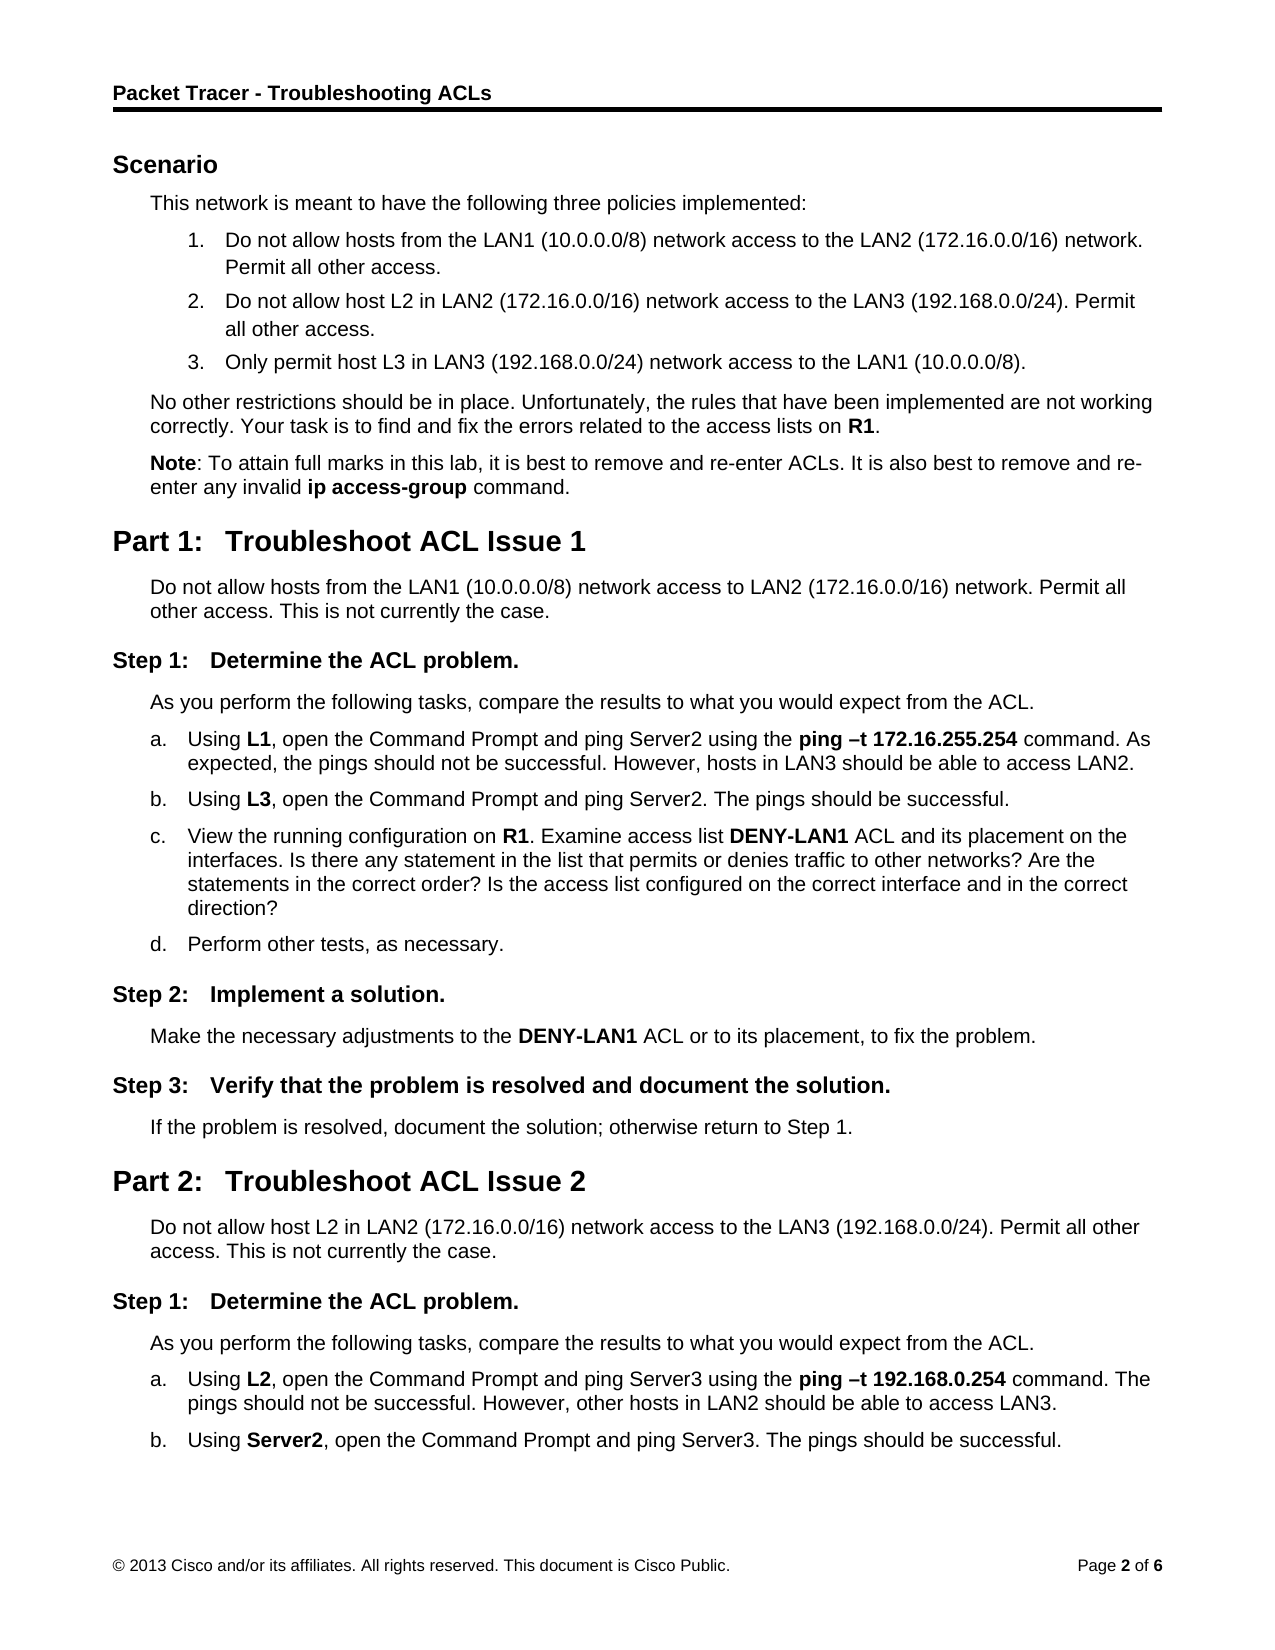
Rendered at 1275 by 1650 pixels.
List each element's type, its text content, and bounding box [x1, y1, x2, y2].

text Using L2, open the Command Prompt and ping Server3 using the ping –t 192.168.0.254 command. The pings should not be successful. However, other hosts in LAN2 should be able to access LAN3. [150, 1367, 1162, 1415]
text Troubleshoot ACL Issue 1 [112, 523, 1162, 557]
text Using Server2, open the Command Prompt and ping Server3. The pings should be successful. [150, 1428, 1162, 1452]
text Perform other tests, as necessary. [150, 932, 1162, 956]
text Implement a solution. [112, 981, 1162, 1007]
text This network is meant to have the following three policies implemented: [150, 191, 1162, 215]
text Determine the ACL problem. [112, 647, 1162, 674]
list As you perform the following tasks, compare the results to what you would expect from the ACL. [150, 690, 1162, 714]
text Do not allow host L2 in LAN2 (172.16.0.0/16) network access to the LAN3 (192.168.0.0/24). Permit all other access. This is not currently the case. [150, 1215, 1162, 1263]
text Using L3, open the Command Prompt and ping Server2. The pings should be successful. [150, 787, 1162, 811]
text Note: To attain full marks in this lab, it is best to remove and re-enter ACLs. It is also best to remove and re-enter any invalid ip access-group command. [150, 451, 1162, 498]
text Using L1, open the Command Prompt and ping Server2 using the ping –t 172.16.255.254 command. As expected, the pings should not be successful. However, hosts in LAN3 should be able to access LAN2. [150, 727, 1162, 774]
text Determine the ACL problem. [112, 1288, 1162, 1314]
list Do not allow host L2 in LAN2 (172.16.0.0/16) network access to the LAN3 (192.168.0.0/24). Permit all other access. [187, 289, 1162, 340]
text View the running configuration on R1. Examine access list DENY-LAN1 ACL and its placement on the interfaces. Is there any statement in the list that permits or denies traffic to other networks? Are the statements in the correct order? Is the access list configured on the correct interface and in the correct direction? [150, 823, 1162, 919]
list Only permit host L3 in LAN3 (192.168.0.0/24) network access to the LAN1 (10.0.0.0/8). [187, 350, 1162, 374]
text No other restrictions should be in place. Unfortunately, the rules that have been implemented are not working correctly. Your task is to find and fix the errors related to the access lists on R1. [150, 390, 1162, 438]
list As you perform the following tasks, compare the results to what you would expect from the ACL. [150, 1331, 1162, 1355]
text Verify that the problem is resolved and document the solution. [112, 1072, 1162, 1099]
text If the problem is resolved, document the solution; otherwise return to Step 1. [150, 1115, 1162, 1139]
list Do not allow hosts from the LAN1 (10.0.0.0/8) network access to the LAN2 (172.16.0.0/16) network. Permit all other access. [187, 228, 1162, 279]
text Troubleshoot ACL Issue 2 [112, 1164, 1162, 1198]
text Make the necessary adjustments to the DENY-LAN1 ACL or to its placement, to fix the problem. [150, 1023, 1162, 1047]
text Do not allow hosts from the LAN1 (10.0.0.0/8) network access to LAN2 (172.16.0.0/16) network. Permit all other access. This is not currently the case. [150, 574, 1162, 622]
text Scenario [112, 150, 1162, 179]
